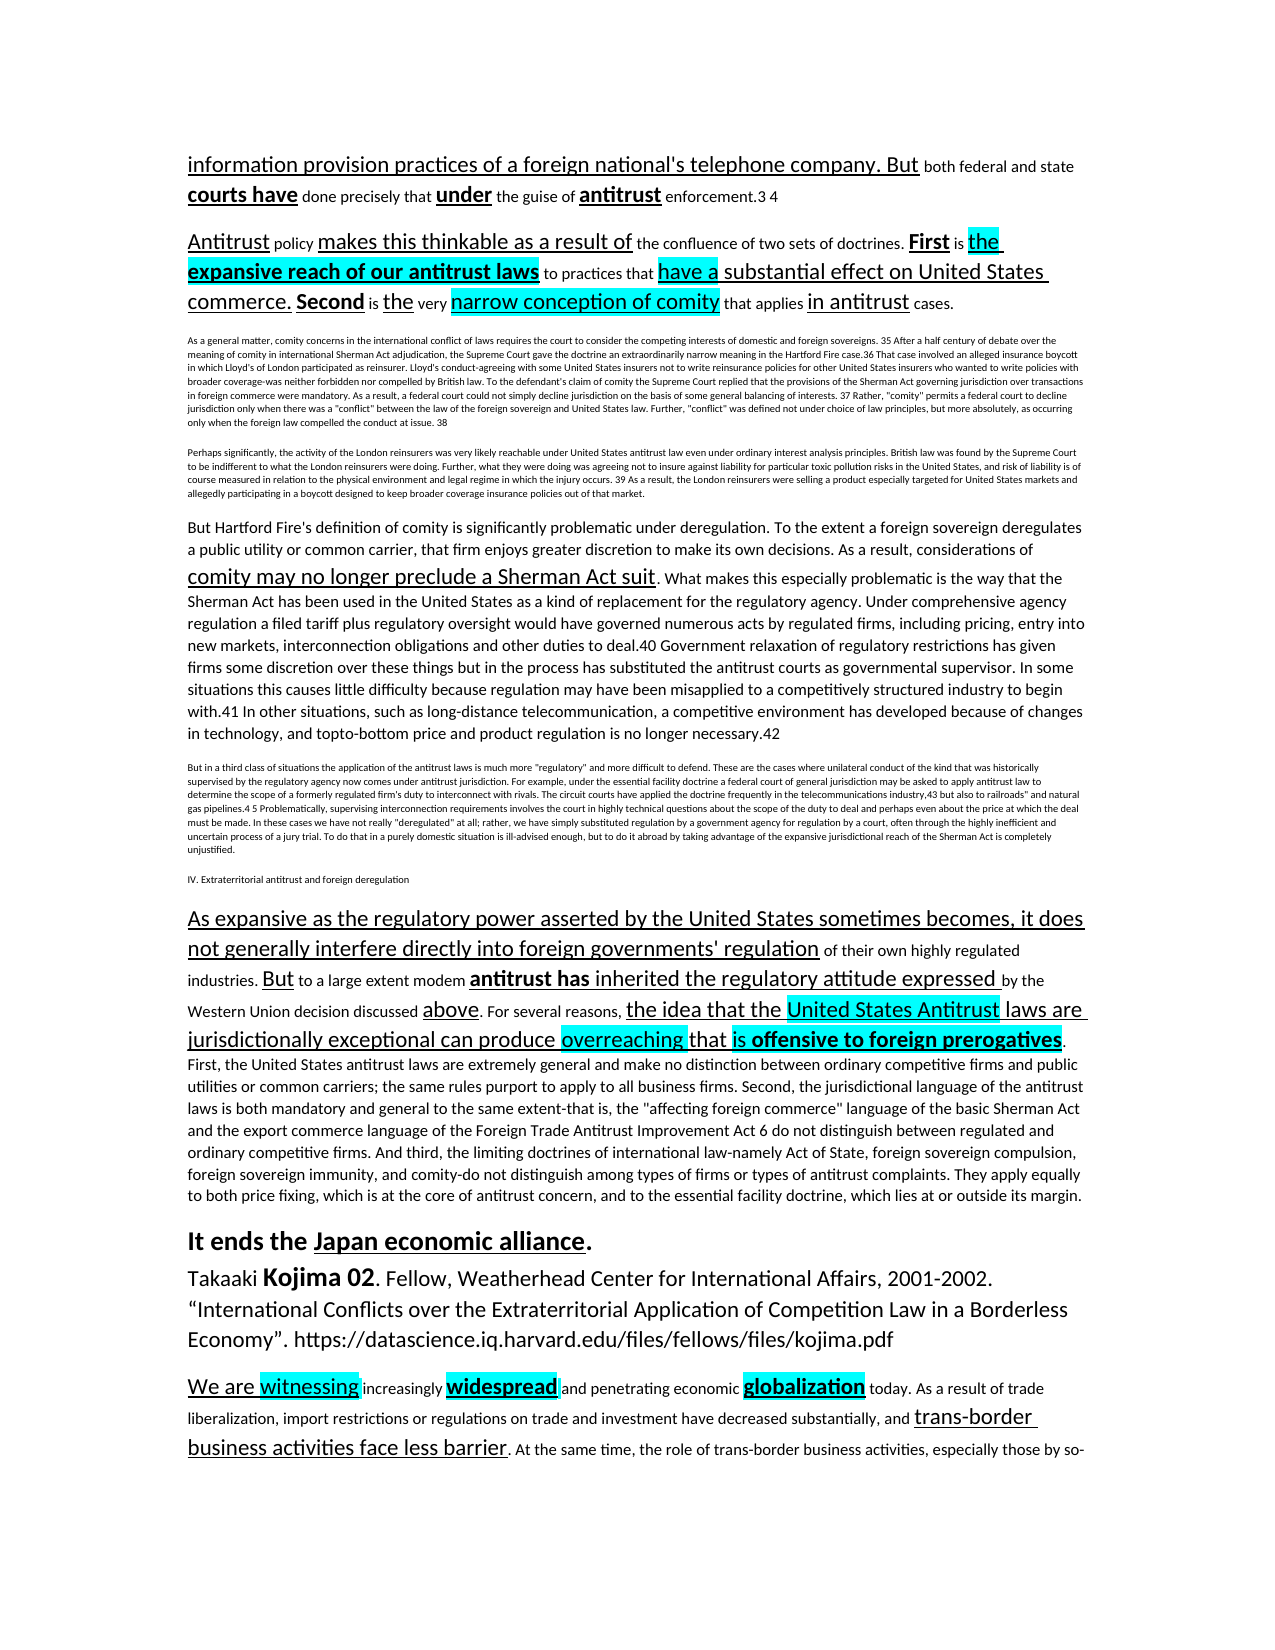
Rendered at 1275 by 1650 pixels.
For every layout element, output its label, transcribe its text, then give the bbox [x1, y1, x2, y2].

text But in a third class of situations the application of the antitrust laws is much more "regulatory" and more difficult to defend. These are the cases where unilateral conduct of the kind that was historically supervised by the regulatory agency now comes under antitrust jurisdiction. For example, under the essential facility doctrine a federal court of general jurisdiction may be asked to apply antitrust law to determine the scope of a formerly regulated firm's duty to interconnect with rivals. The circuit courts have applied the doctrine frequently in the telecommunications industry,43 but also to railroads" and natural gas pipelines.4 5 Problematically, supervising interconnection requirements involves the court in highly technical questions about the scope of the duty to deal and perhaps even about the price at which the deal must be made. In these cases we have not really "deregulated" at all; rather, we have simply substituted regulation by a government agency for regulation by a court, often through the highly inefficient and uncertain process of a jury trial. To do that in a purely domestic situation is ill-advised enough, but to do it abroad by taking advantage of the expansive jurisdictional reach of the Sherman Act is completely unjustified. [187, 762, 1087, 856]
text Takaaki Kojima 02. Fellow, Weatherhead Center for International Affairs, 2001-2002. “International Conflicts over the Extraterritorial Application of Competition Law in a Borderless Economy”. https://datascience.iq.harvard.edu/files/fellows/files/kojima.pdf [187, 1260, 1087, 1353]
text As expansive as the regulatory power asserted by the United States sometimes becomes, it does not generally interfere directly into foreign governments' regulation of their own highly regulated industries. But to a large extent modem antitrust has inherited the regulatory attitude expressed by the Western Union decision discussed above. For several reasons, the idea that the United States Antitrust laws are jurisdictionally exceptional can produce overreaching that is offensive to foreign prerogatives. First, the United States antitrust laws are extremely general and make no distinction between ordinary competitive firms and public utilities or common carriers; the same rules purport to apply to all business firms. Second, the jurisdictional language of the antitrust laws is both mandatory and general to the same extent-that is, the "affecting foreign commerce" language of the basic Sherman Act and the export commerce language of the Foreign Trade Antitrust Improvement Act 6 do not distinguish between regulated and ordinary competitive firms. And third, the limiting doctrines of international law-namely Act of State, foreign sovereign compulsion, foreign sovereign immunity, and comity-do not distinguish among types of firms or types of antitrust complaints. They apply equally to both price fixing, which is at the core of antitrust concern, and to the essential facility doctrine, which lies at or outside its margin. [187, 904, 1087, 1206]
text Antitrust policy makes this thinkable as a result of the confluence of two sets of doctrines. First is the expansive reach of our antitrust laws to practices that have a substantial effect on United States commerce. Second is the very narrow conception of comity that applies in antitrust cases. [187, 227, 1087, 316]
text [187, 1372, 1087, 1461]
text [187, 150, 1087, 208]
subtitle It ends the Japan economic alliance. [187, 1224, 1087, 1257]
text Perhaps significantly, the activity of the London reinsurers was very likely reachable under United States antitrust law even under ordinary interest analysis principles. British law was found by the Supreme Court to be indifferent to what the London reinsurers were doing. Further, what they were doing was agreeing not to insure against liability for particular toxic pollution risks in the United States, and risk of liability is of course measured in relation to the physical environment and legal regime in which the injury occurs. 39 As a result, the London reinsurers were selling a product especially targeted for United States markets and allegedly participating in a boycott designed to keep broader coverage insurance policies out of that market. [187, 447, 1087, 500]
text But Hartford Fire's definition of comity is significantly problematic under deregulation. To the extent a foreign sovereign deregulates a public utility or common carrier, that firm enjoys greater discretion to make its own decisions. As a result, considerations of comity may no longer preclude a Sherman Act suit. What makes this especially problematic is the way that the Sherman Act has been used in the United States as a kind of replacement for the regulatory agency. Under comprehensive agency regulation a filed tariff plus regulatory oversight would have governed numerous acts by regulated firms, including pricing, entry into new markets, interconnection obligations and other duties to deal.40 Government relaxation of regulatory restrictions has given firms some discretion over these things but in the process has substituted the antitrust courts as governmental supervisor. In some situations this causes little difficulty because regulation may have been misapplied to a competitively structured industry to begin with.41 In other situations, such as long-distance telecommunication, a competitive environment has developed because of changes in technology, and topto-bottom price and product regulation is no longer necessary.42 [187, 518, 1087, 743]
text As a general matter, comity concerns in the international conflict of laws requires the court to consider the competing interests of domestic and foreign sovereigns. 35 After a half century of debate over the meaning of comity in international Sherman Act adjudication, the Supreme Court gave the doctrine an extraordinarily narrow meaning in the Hartford Fire case.36 That case involved an alleged insurance boycott in which Lloyd's of London participated as reinsurer. Lloyd's conduct-agreeing with some United States insurers not to write reinsurance policies for other United States insurers who wanted to write policies with broader coverage-was neither forbidden nor compelled by British law. To the defendant's claim of comity the Supreme Court replied that the provisions of the Sherman Act governing jurisdiction over transactions in foreign commerce were mandatory. As a result, a federal court could not simply decline jurisdiction on the basis of some general balancing of interests. 37 Rather, "comity" permits a federal court to decline jurisdiction only when there was a "conflict" between the law of the foreign sovereign and United States law. Further, "conflict" was defined not under choice of law principles, but more absolutely, as occurring only when the foreign law compelled the conduct at issue. 38 [187, 334, 1087, 429]
